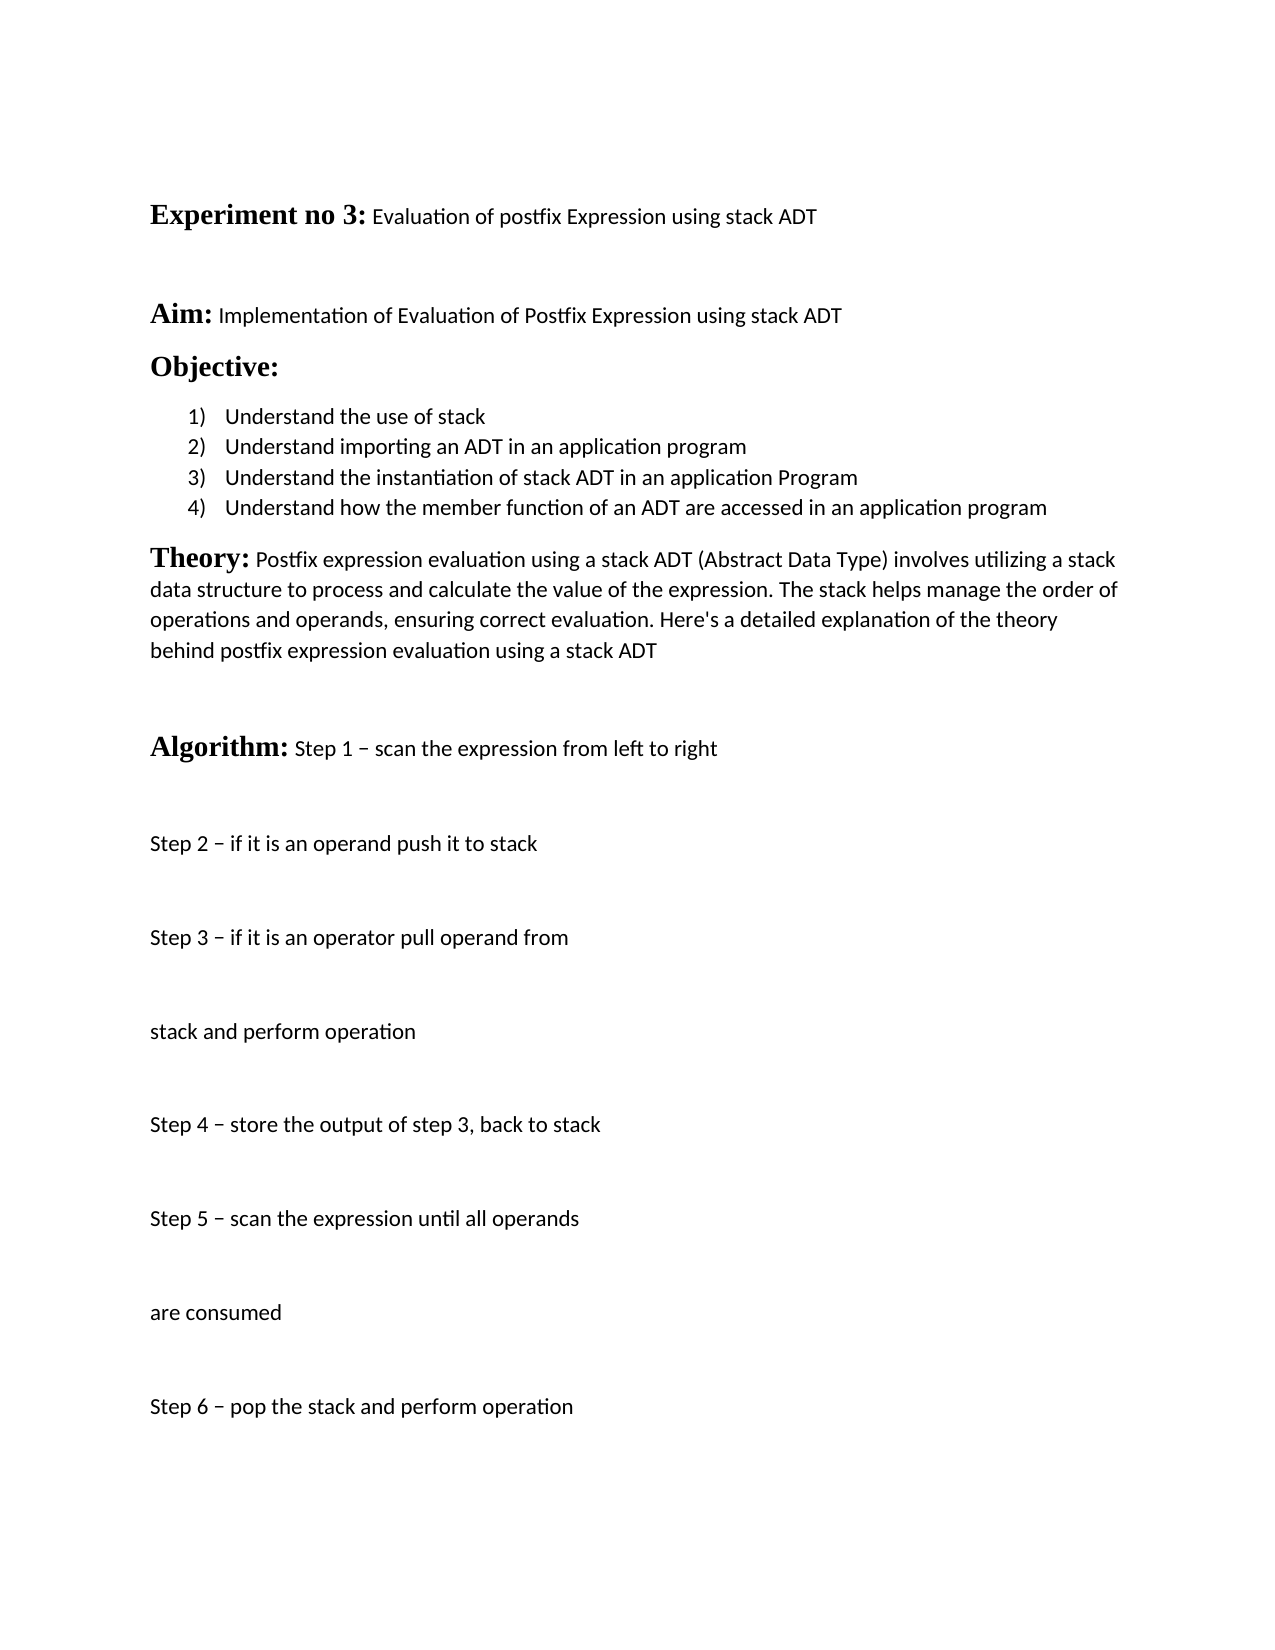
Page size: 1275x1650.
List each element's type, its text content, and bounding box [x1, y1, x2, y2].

text Algorithm: Step 1 − scan the expression from left to right [150, 729, 1125, 763]
text stack and perform operation [150, 1017, 1125, 1045]
list Understand the use of stack [187, 402, 1125, 430]
list Understand how the member function of an ADT are accessed in an application program [187, 493, 1125, 521]
text Step 6 − pop the stack and perform operation [150, 1392, 1125, 1420]
text Step 2 − if it is an operand push it to stack [150, 829, 1125, 857]
text Experiment no 3: Evaluation of postfix Expression using stack ADT [150, 197, 1125, 230]
list Understand importing an ADT in an application program [187, 432, 1125, 460]
text Objective: [150, 349, 1125, 383]
text are consumed [150, 1298, 1125, 1326]
text Theory: Postfix expression evaluation using a stack ADT (Abstract Data Type) involves utilizing a stack data structure to process and calculate the value of the expression. The stack helps manage the order of operations and operands, ensuring correct evaluation. Here's a detailed explanation of the theory behind postfix expression evaluation using a stack ADT [150, 540, 1125, 664]
text Step 5 − scan the expression until all operands [150, 1204, 1125, 1232]
list Understand the instantiation of stack ADT in an application Program [187, 463, 1125, 491]
text Step 3 − if it is an operator pull operand from [150, 923, 1125, 951]
text Step 4 − store the output of step 3, back to stack [150, 1111, 1125, 1138]
text Aim: Implementation of Evaluation of Postfix Expression using stack ADT [150, 297, 1125, 330]
